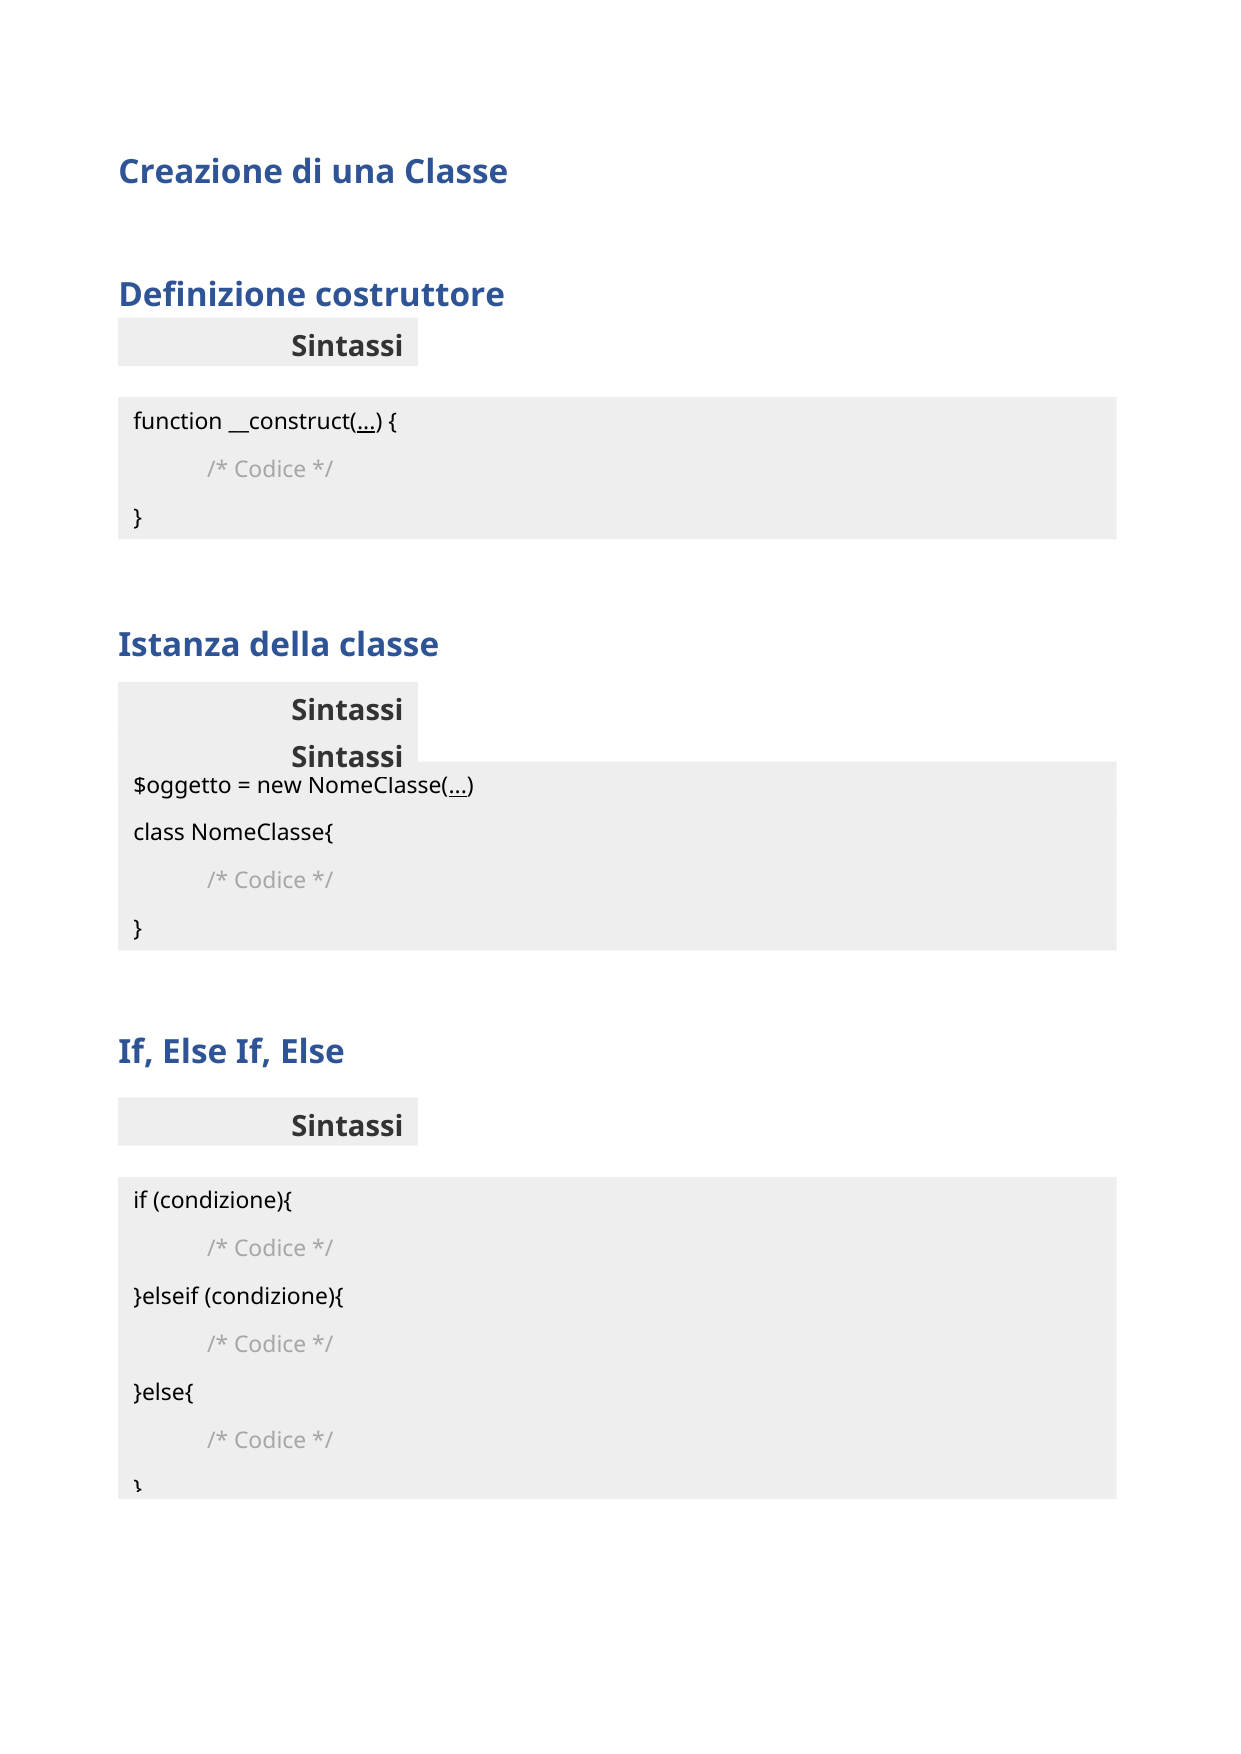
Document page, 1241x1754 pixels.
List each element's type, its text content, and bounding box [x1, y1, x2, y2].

subtitle Definizione costruttore [118, 271, 1122, 316]
subtitle If, Else If, Else [118, 1028, 1122, 1073]
subtitle Istanza della classe [118, 621, 1122, 666]
subtitle Creazione di una Classe [118, 148, 1122, 193]
